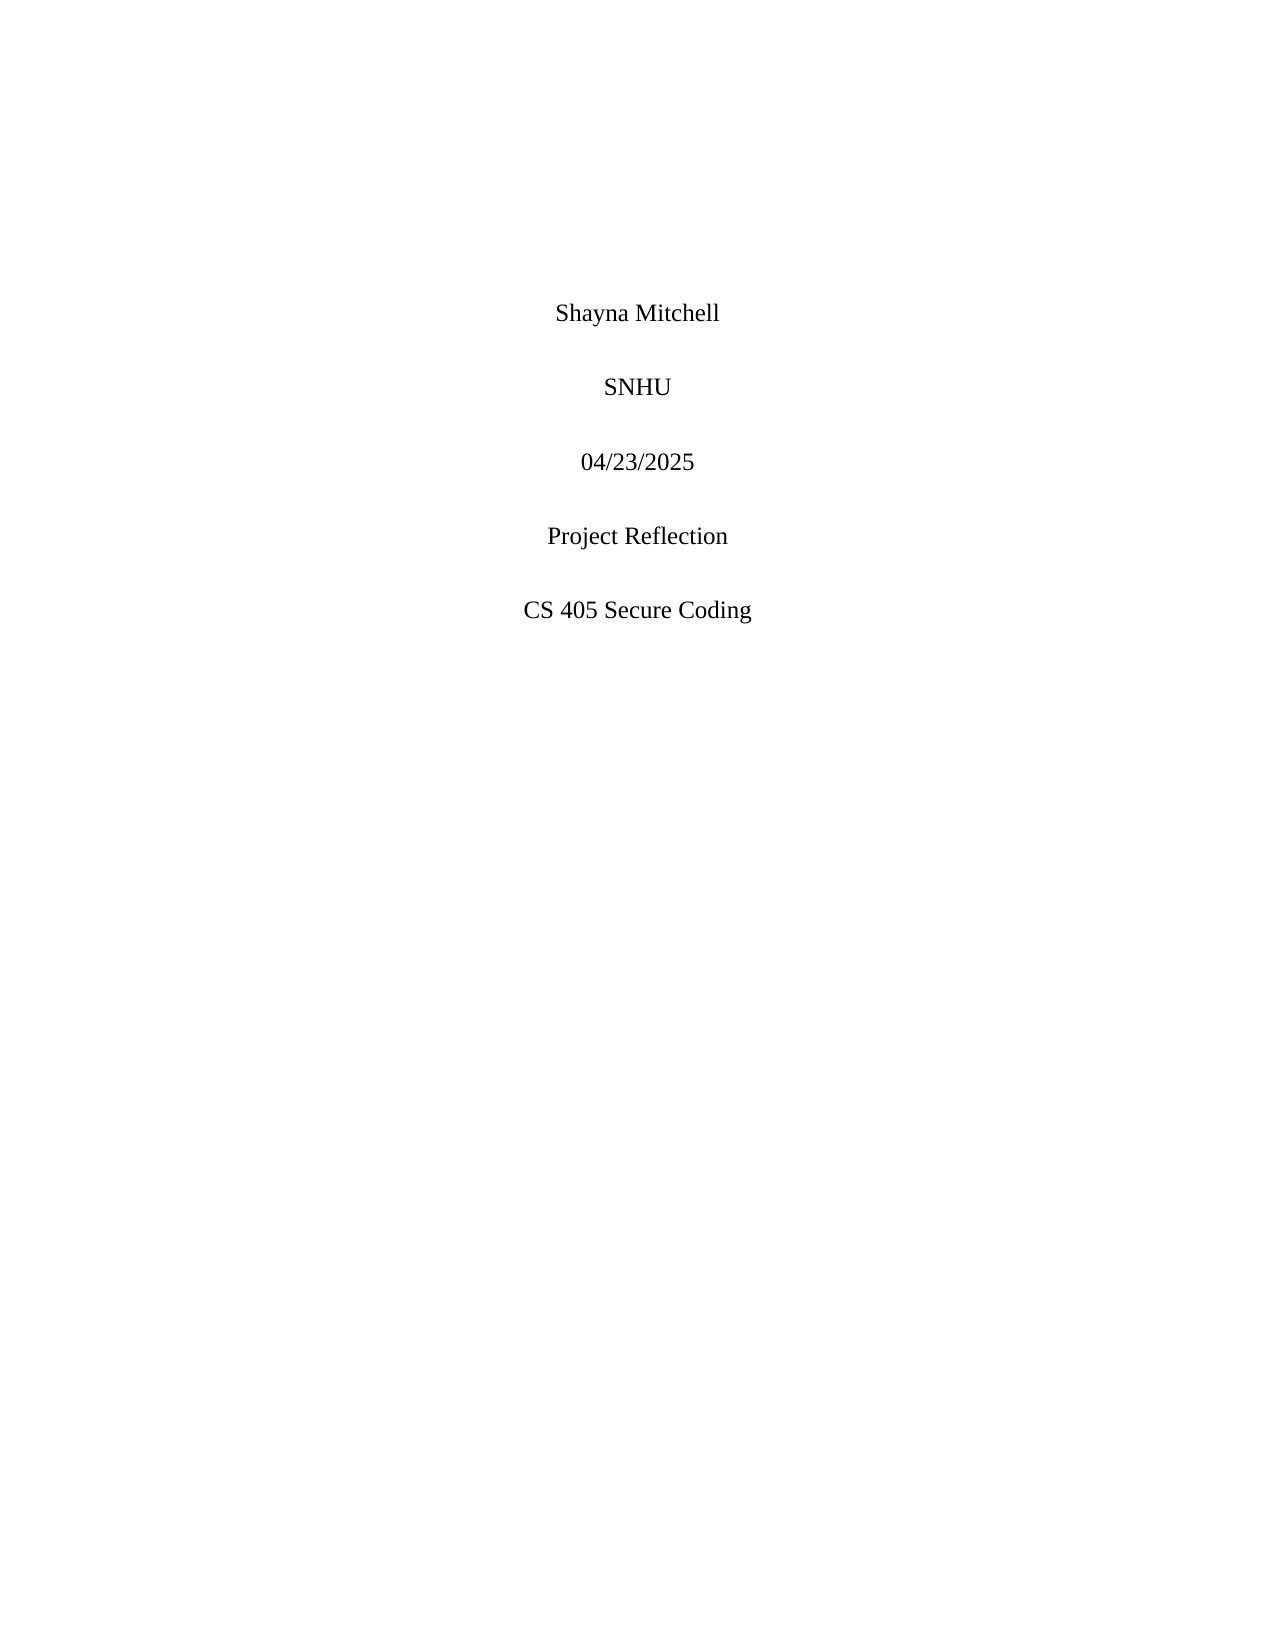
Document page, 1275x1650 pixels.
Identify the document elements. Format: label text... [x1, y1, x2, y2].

text 04/23/2025 [150, 447, 1125, 475]
text CS 405 Secure Coding [150, 595, 1125, 624]
text Project Reflection [150, 521, 1125, 549]
text Shayna Mitchell [150, 298, 1125, 327]
text SNHU [150, 372, 1125, 401]
